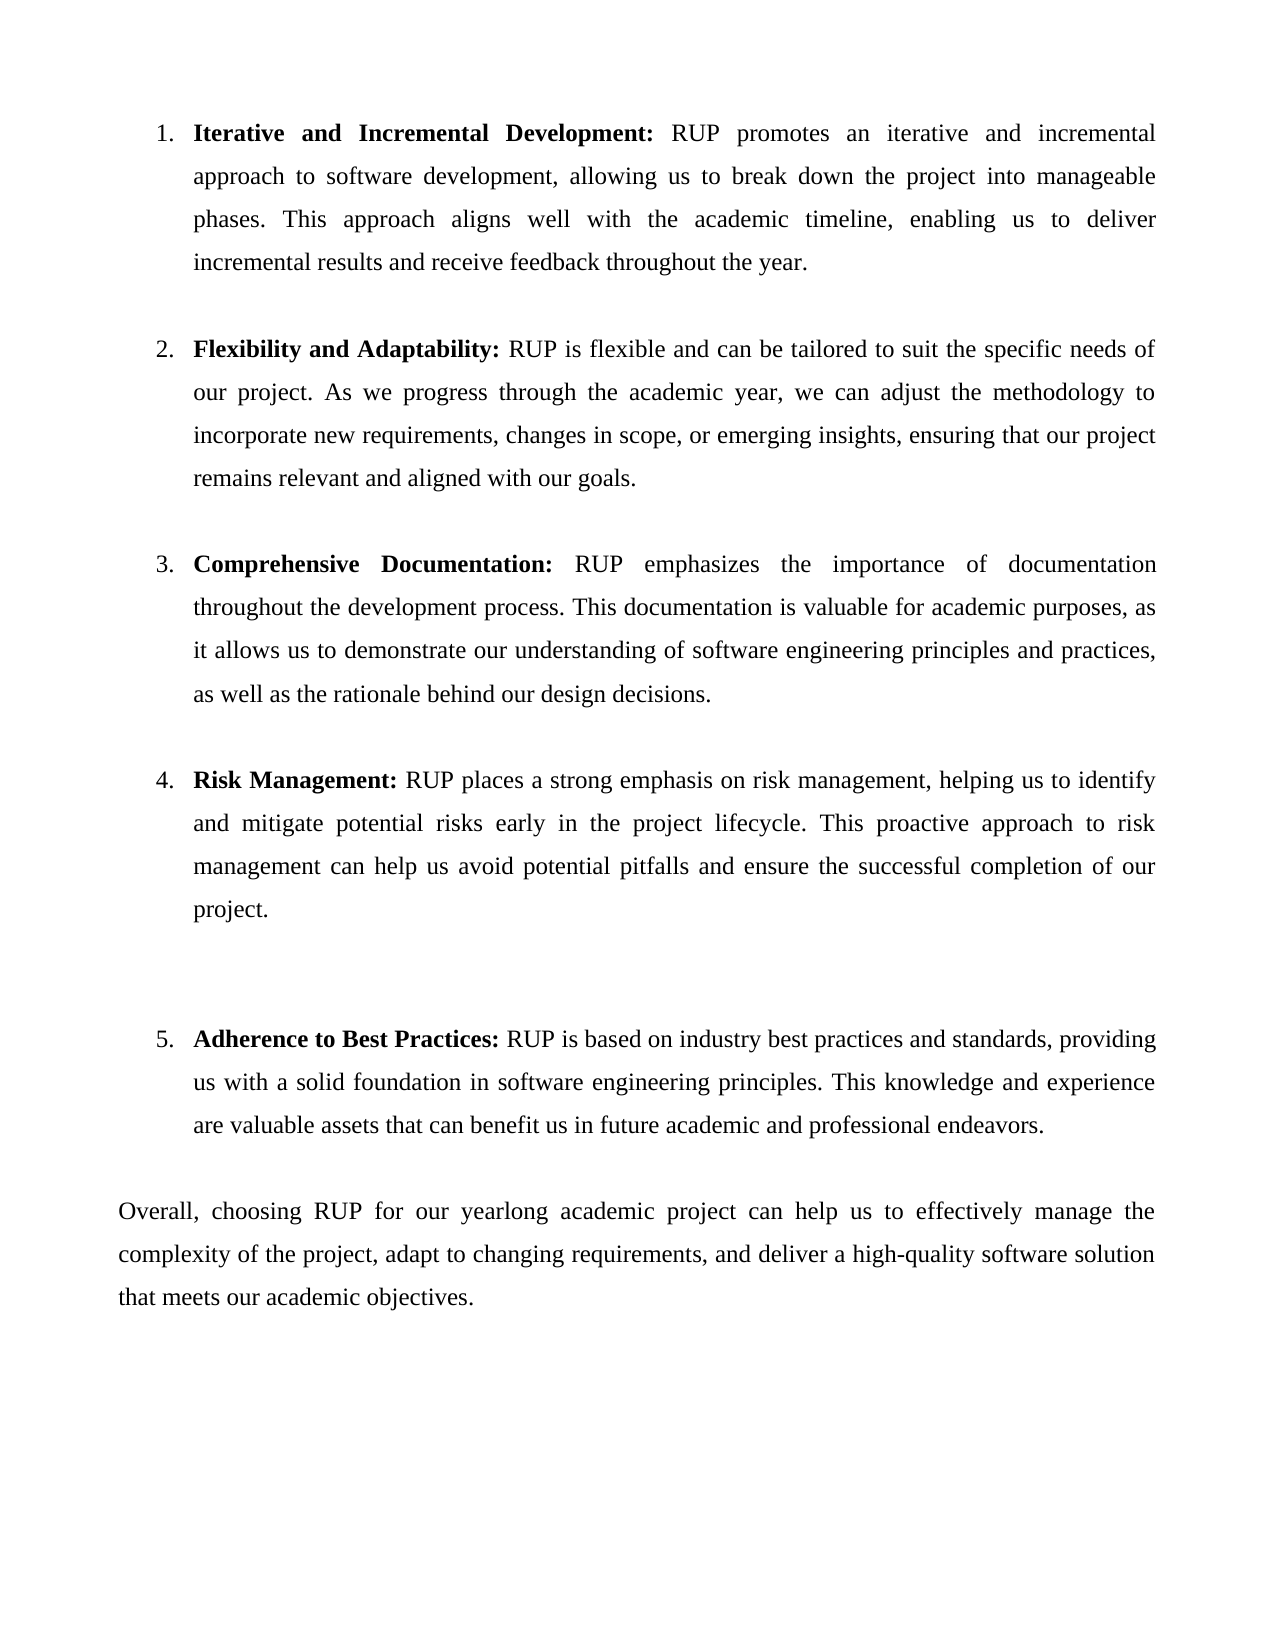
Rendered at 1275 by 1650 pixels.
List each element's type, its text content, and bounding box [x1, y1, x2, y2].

text Overall, choosing RUP for our yearlong academic project can help us to effectively manage the complexity of the project, adapt to changing requirements, and deliver a high-quality software solution that meets our academic objectives. [118, 1196, 1157, 1311]
list Comprehensive Documentation: RUP emphasizes the importance of documentation throughout the development process. This documentation is valuable for academic purposes, as it allows us to demonstrate our understanding of software engineering principles and practices, as well as the rationale behind our design decisions. [156, 549, 1157, 707]
list Risk Management: RUP places a strong emphasis on risk management, helping us to identify and mitigate potential risks early in the project lifecycle. This proactive approach to risk management can help us avoid potential pitfalls and ensure the successful completion of our project. [156, 765, 1157, 923]
list Adherence to Best Practices: RUP is based on industry best practices and standards, providing us with a solid foundation in software engineering principles. This knowledge and experience are valuable assets that can benefit us in future academic and professional endeavors. [156, 1024, 1157, 1139]
list Flexibility and Adaptability: RUP is flexible and can be tailored to suit the specific needs of our project. As we progress through the academic year, we can adjust the methodology to incorporate new requirements, changes in scope, or emerging insights, ensuring that our project remains relevant and aligned with our goals. [156, 334, 1157, 492]
list Iterative and Incremental Development: RUP promotes an iterative and incremental approach to software development, allowing us to break down the project into manageable phases. This approach aligns well with the academic timeline, enabling us to deliver incremental results and receive feedback throughout the year. [156, 118, 1157, 276]
